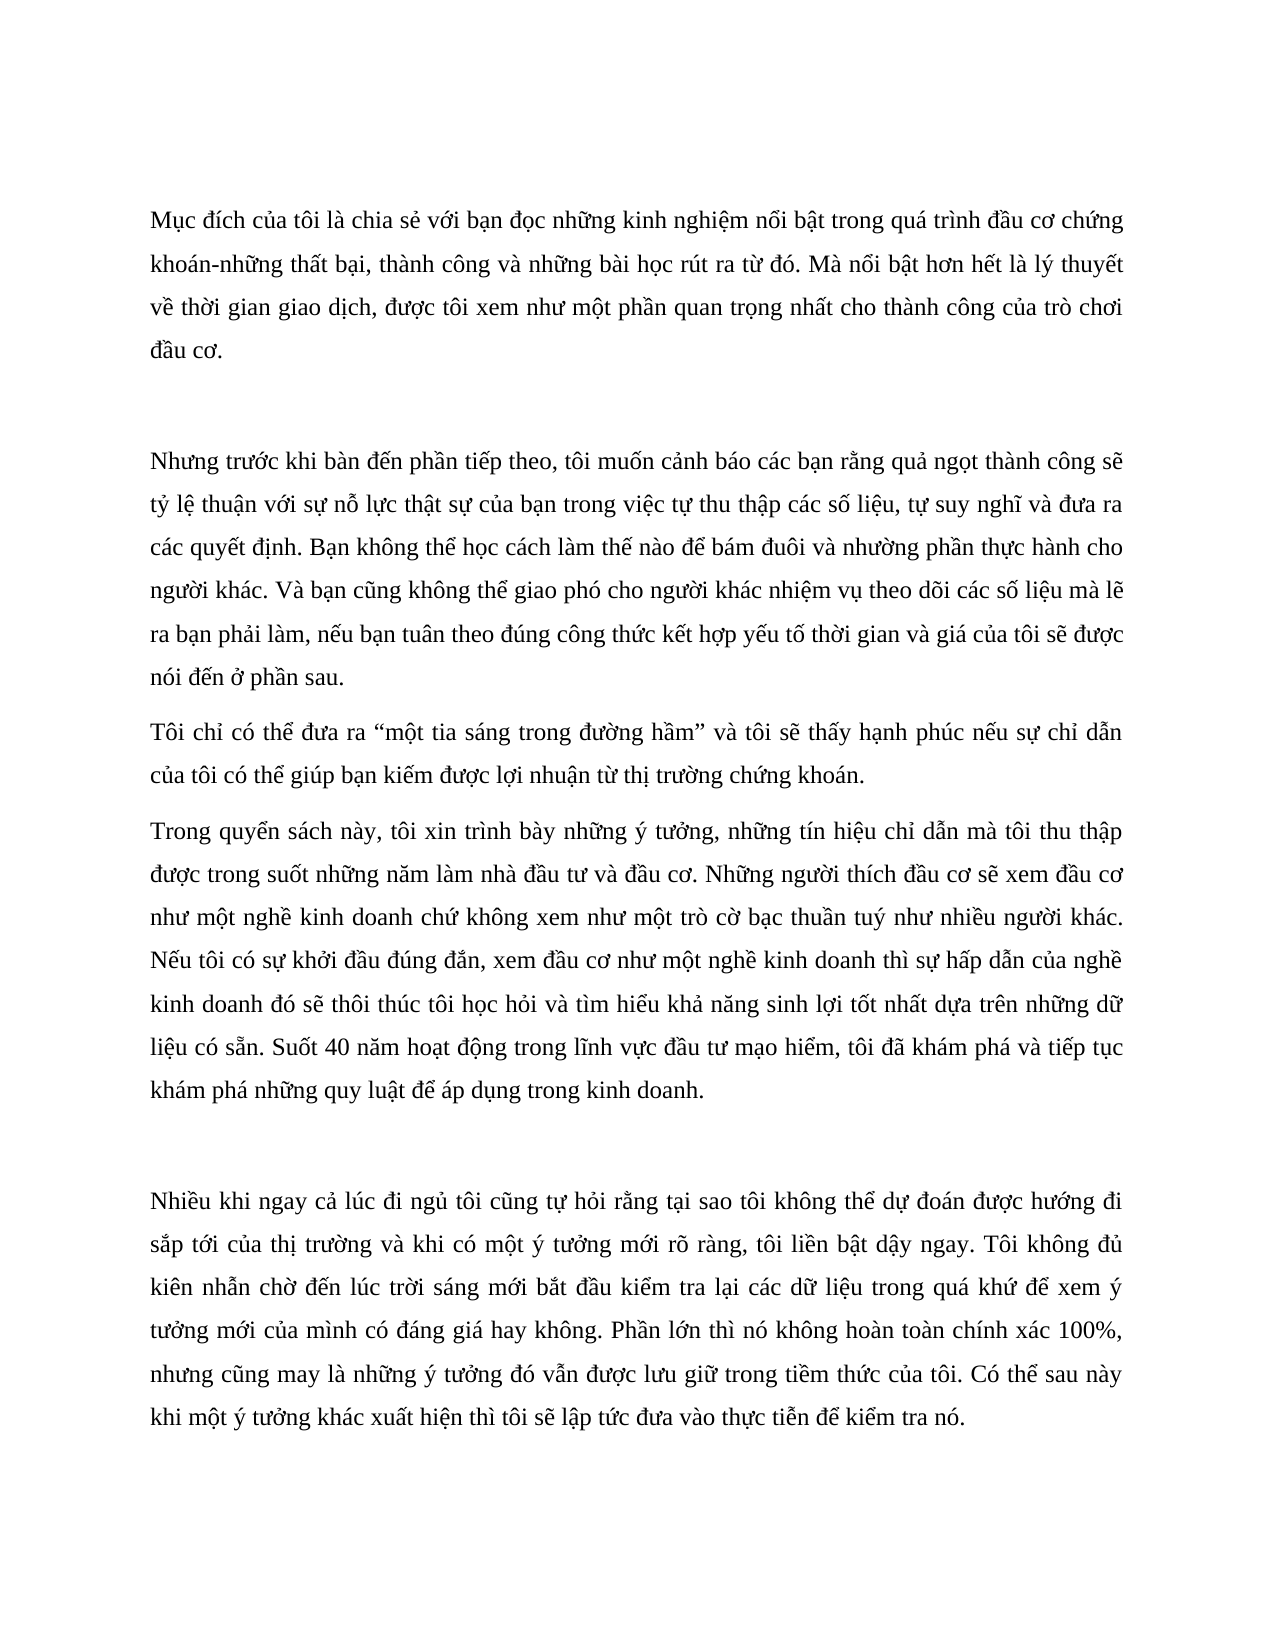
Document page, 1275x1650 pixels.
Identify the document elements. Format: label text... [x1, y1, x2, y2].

text Mục đích của tôi là chia sẻ với bạn đọc những kinh nghiệm nổi bật trong quá trình đầu cơ chứng khoán-những thất bại, thành công và những bài học rút ra từ đó. Mà nổi bật hơn hết là lý thuyết về thời gian giao dịch, được tôi xem như một phần quan trọng nhất cho thành công của trò chơi đầu cơ. [150, 206, 1125, 364]
text Nhưng trước khi bàn đến phần tiếp theo, tôi muốn cảnh báo các bạn rằng quả ngọt thành công sẽ tỷ lệ thuận với sự nỗ lực thật sự của bạn trong việc tự thu thập các số liệu, tự suy nghĩ và đưa ra các quyết định. Bạn không thể học cách làm thế nào để bám đuôi và nhường phần thực hành cho người khác. Và bạn cũng không thể giao phó cho người khác nhiệm vụ theo dõi các số liệu mà lẽ ra bạn phải làm, nếu bạn tuân theo đúng công thức kết hợp yếu tố thời gian và giá của tôi sẽ được nói đến ở phần sau. [150, 446, 1125, 691]
text Tôi chỉ có thể đưa ra “một tia sáng trong đường hầm” và tôi sẽ thấy hạnh phúc nếu sự chỉ dẫn của tôi có thể giúp bạn kiếm được lợi nhuận từ thị trường chứng khoán. [150, 717, 1125, 789]
text Nhiều khi ngay cả lúc đi ngủ tôi cũng tự hỏi rằng tại sao tôi không thể dự đoán được hướng đi sắp tới của thị trường và khi có một ý tưởng mới rõ ràng, tôi liền bật dậy ngay. Tôi không đủ kiên nhẫn chờ đến lúc trời sáng mới bắt đầu kiểm tra lại các dữ liệu trong quá khứ để xem ý tưởng mới của mình có đáng giá hay không. Phần lớn thì nó không hoàn toàn chính xác 100%, nhưng cũng may là những ý tưởng đó vẫn được lưu giữ trong tiềm thức của tôi. Có thể sau này khi một ý tưởng khác xuất hiện thì tôi sẽ lập tức đưa vào thực tiễn để kiểm tra nó. [150, 1186, 1125, 1431]
text Trong quyển sách này, tôi xin trình bày những ý tưởng, những tín hiệu chỉ dẫn mà tôi thu thập được trong suốt những năm làm nhà đầu tư và đầu cơ. Những người thích đầu cơ sẽ xem đầu cơ như một nghề kinh doanh chứ không xem như một trò cờ bạc thuần tuý như nhiều người khác. Nếu tôi có sự khởi đầu đúng đắn, xem đầu cơ như một nghề kinh doanh thì sự hấp dẫn của nghề kinh doanh đó sẽ thôi thúc tôi học hỏi và tìm hiểu khả năng sinh lợi tốt nhất dựa trên những dữ liệu có sẵn. Suốt 40 năm hoạt động trong lĩnh vực đầu tư mạo hiểm, tôi đã khám phá và tiếp tục khám phá những quy luật để áp dụng trong kinh doanh. [150, 816, 1125, 1104]
